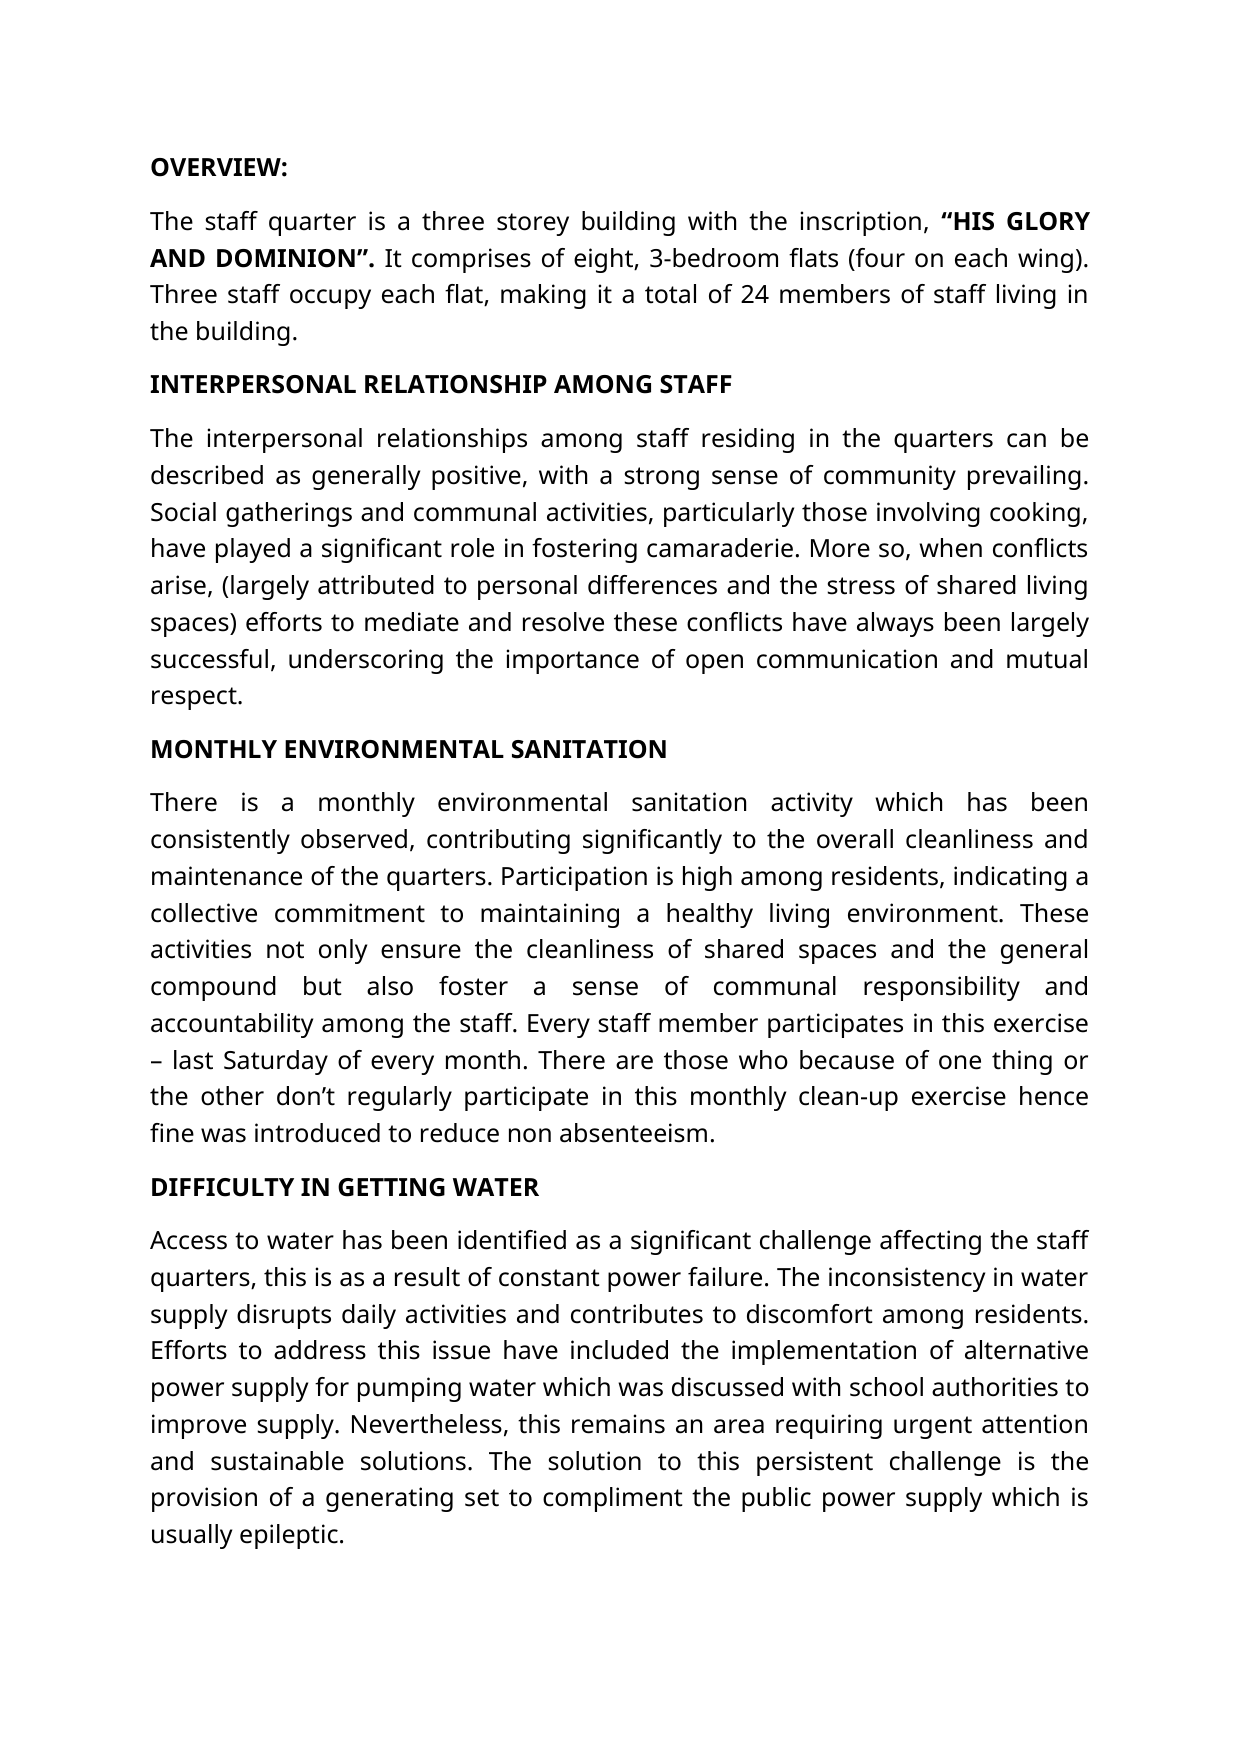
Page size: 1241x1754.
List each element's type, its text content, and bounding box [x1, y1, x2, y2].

text DIFFICULTY IN GETTING WATER [150, 1169, 1090, 1203]
text Access to water has been identified as a significant challenge affecting the staff quarters, this is as a result of constant power failure. The inconsistency in water supply disrupts daily activities and contributes to discomfort among residents. Efforts to address this issue have included the implementation of alternative power supply for pumping water which was discussed with school authorities to improve supply. Nevertheless, this remains an area requiring urgent attention and sustainable solutions. The solution to this persistent challenge is the provision of a generating set to compliment the public power supply which is usually epileptic. [150, 1223, 1090, 1551]
text The staff quarter is a three storey building with the inscription, “HIS GLORY AND DOMINION”. It comprises of eight, 3-bedroom flats (four on each wing). Three staff occupy each flat, making it a total of 24 members of staff living in the building. [150, 203, 1090, 348]
text OVERVIEW: [150, 150, 1090, 184]
text The interpersonal relationships among staff residing in the quarters can be described as generally positive, with a strong sense of community prevailing. Social gatherings and communal activities, particularly those involving cooking, have played a significant role in fostering camaraderie. More so, when conflicts arise, (largely attributed to personal differences and the stress of shared living spaces) efforts to mediate and resolve these conflicts have always been largely successful, underscoring the importance of open communication and mutual respect. [150, 421, 1090, 712]
text INTERPERSONAL RELATIONSHIP AMONG STAFF [150, 367, 1090, 401]
text MONTHLY ENVIRONMENTAL SANITATION [150, 731, 1090, 766]
text There is a monthly environmental sanitation activity which has been consistently observed, contributing significantly to the overall cleanliness and maintenance of the quarters. Participation is high among residents, indicating a collective commitment to maintaining a healthy living environment. These activities not only ensure the cleanliness of shared spaces and the general compound but also foster a sense of communal responsibility and accountability among the staff. Every staff member participates in this exercise – last Saturday of every month. There are those who because of one thing or the other don’t regularly participate in this monthly clean-up exercise hence fine was introduced to reduce non absenteeism. [150, 785, 1090, 1150]
